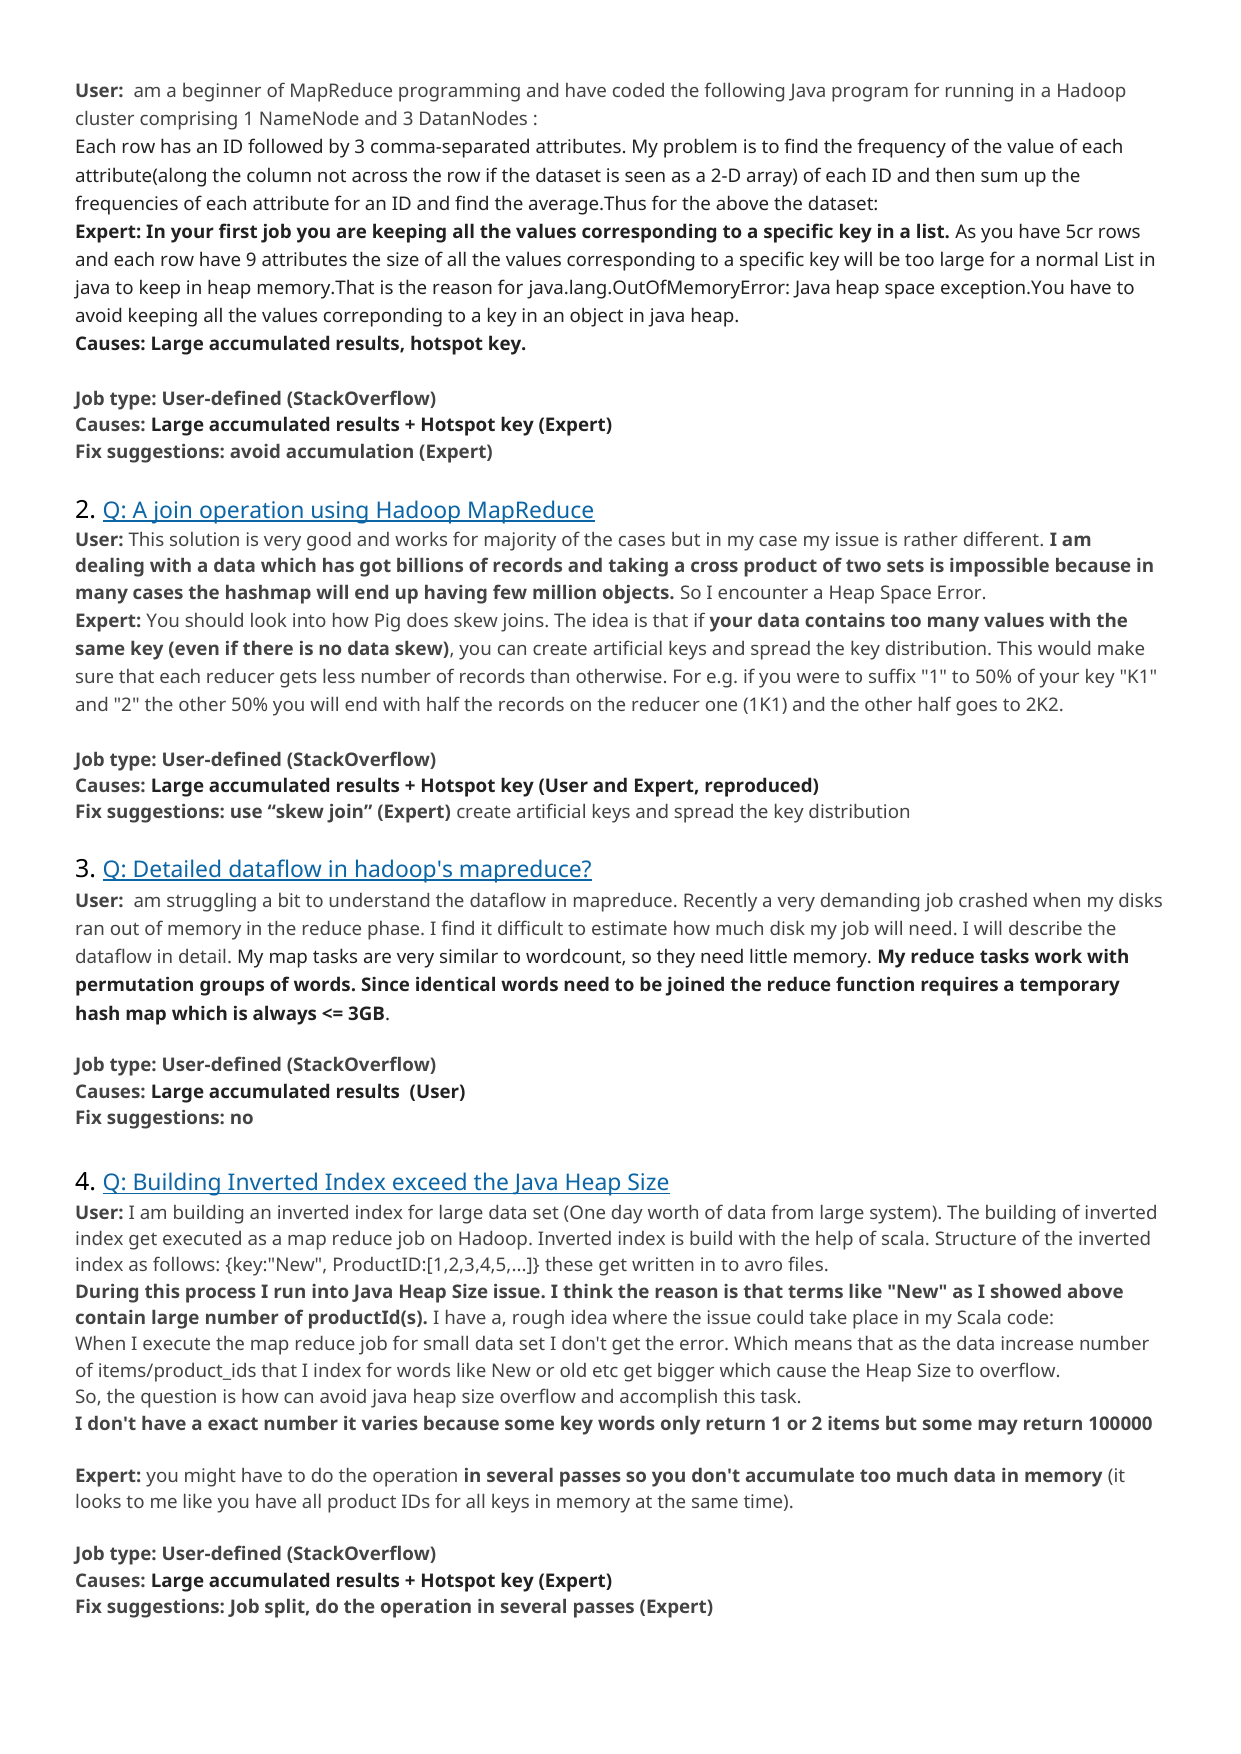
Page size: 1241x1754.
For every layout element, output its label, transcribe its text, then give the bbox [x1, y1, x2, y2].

text Fix suggestions: no [75, 1104, 1165, 1130]
text Fix suggestions: avoid accumulation (Expert) [75, 437, 1165, 463]
text User: am struggling a bit to understand the dataflow in mapreduce. Recently a very demanding job crashed when my disks ran out of memory in the reduce phase. I find it difficult to estimate how much disk my job will need. I will describe the dataflow in detail. My map tasks are very similar to wordcount, so they need little memory. My reduce tasks work with permutation groups of words. Since identical words need to be joined the reduce function requires a temporary hash map which is always <= 3GB. [75, 885, 1165, 1025]
text 4. Q: Building Inverted Index exceed the Java Heap Size [75, 1164, 1165, 1198]
text Causes: Large accumulated results + Hotspot key (Expert) [75, 1566, 1165, 1593]
text When I execute the map reduce job for small data set I don't get the error. Which means that as the data increase number of items/product_ids that I index for words like New or old etc get bigger which cause the Heap Size to overflow. [75, 1330, 1165, 1383]
text User: This solution is very good and works for majority of the cases but in my case my issue is rather different. I am dealing with a data which has got billions of records and taking a cross product of two sets is impossible because in many cases the hashmap will end up having few million objects. So I encounter a Heap Space Error. [75, 526, 1165, 605]
text User: I am building an inverted index for large data set (One day worth of data from large system). The building of inverted index get executed as a map reduce job on Hadoop. Inverted index is build with the help of scala. Structure of the inverted index as follows: {key:"New", ProductID:[1,2,3,4,5,...]} these get written in to avro files. [75, 1198, 1165, 1277]
text Job type: User-defined (StackOverflow) [75, 384, 1165, 411]
text Fix suggestions: use “skew join” (Expert) create artificial keys and spread the key distribution [75, 798, 1165, 824]
text Causes: Large accumulated results (User) [75, 1077, 1165, 1104]
text Job type: User-defined (StackOverflow) [75, 1540, 1165, 1566]
text Expert: In your first job you are keeping all the values corresponding to a specific key in a list. As you have 5cr rows and each row have 9 attributes the size of all the values corresponding to a specific key will be too large for a normal List in java to keep in heap memory.That is the reason for java.lang.OutOfMemoryError: Java heap space exception.You have to avoid keeping all the values correponding to a key in an object in java heap. [75, 216, 1165, 328]
text So, the question is how can avoid java heap size overflow and accomplish this task. [75, 1383, 1165, 1409]
text 3. Q: Detailed dataflow in hadoop's mapreduce? [75, 851, 1165, 885]
text During this process I run into Java Heap Size issue. I think the reason is that terms like "New" as I showed above contain large number of productId(s). I have a, rough idea where the issue could take place in my Scala code: [75, 1277, 1165, 1330]
text Causes: Large accumulated results + Hotspot key (User and Expert, reproduced) [75, 772, 1165, 798]
text I don't have a exact number it varies because some key words only return 1 or 2 items but some may return 100000 [75, 1409, 1165, 1435]
text Causes: Large accumulated results, hotspot key. [75, 328, 1165, 356]
text Job type: User-defined (StackOverflow) [75, 1051, 1165, 1077]
text 2. Q: A join operation using Hadoop MapReduce [75, 492, 1165, 526]
text Expert: You should look into how Pig does skew joins. The idea is that if your data contains too many values with the same key (even if there is no data skew), you can create artificial keys and spread the key distribution. This would make sure that each reducer gets less number of records than otherwise. For e.g. if you were to suffix "1" to 50% of your key "K1" and "2" the other 50% you will end with half the records on the reducer one (1K1) and the other half goes to 2K2. [75, 605, 1165, 717]
text Causes: Large accumulated results + Hotspot key (Expert) [75, 411, 1165, 437]
text Expert: you might have to do the operation in several passes so you don't accumulate too much data in memory (it looks to me like you have all product IDs for all keys in memory at the same time). [75, 1462, 1165, 1514]
text Job type: User-defined (StackOverflow) [75, 745, 1165, 772]
text User: am a beginner of MapReduce programming and have coded the following Java program for running in a Hadoop cluster comprising 1 NameNode and 3 DatanNodes : [75, 75, 1165, 131]
text Fix suggestions: Job split, do the operation in several passes (Expert) [75, 1593, 1165, 1619]
text Each row has an ID followed by 3 comma-separated attributes. My problem is to find the frequency of the value of each attribute(along the column not across the row if the dataset is seen as a 2-D array) of each ID and then sum up the frequencies of each attribute for an ID and find the average.Thus for the above the dataset: [75, 131, 1165, 216]
